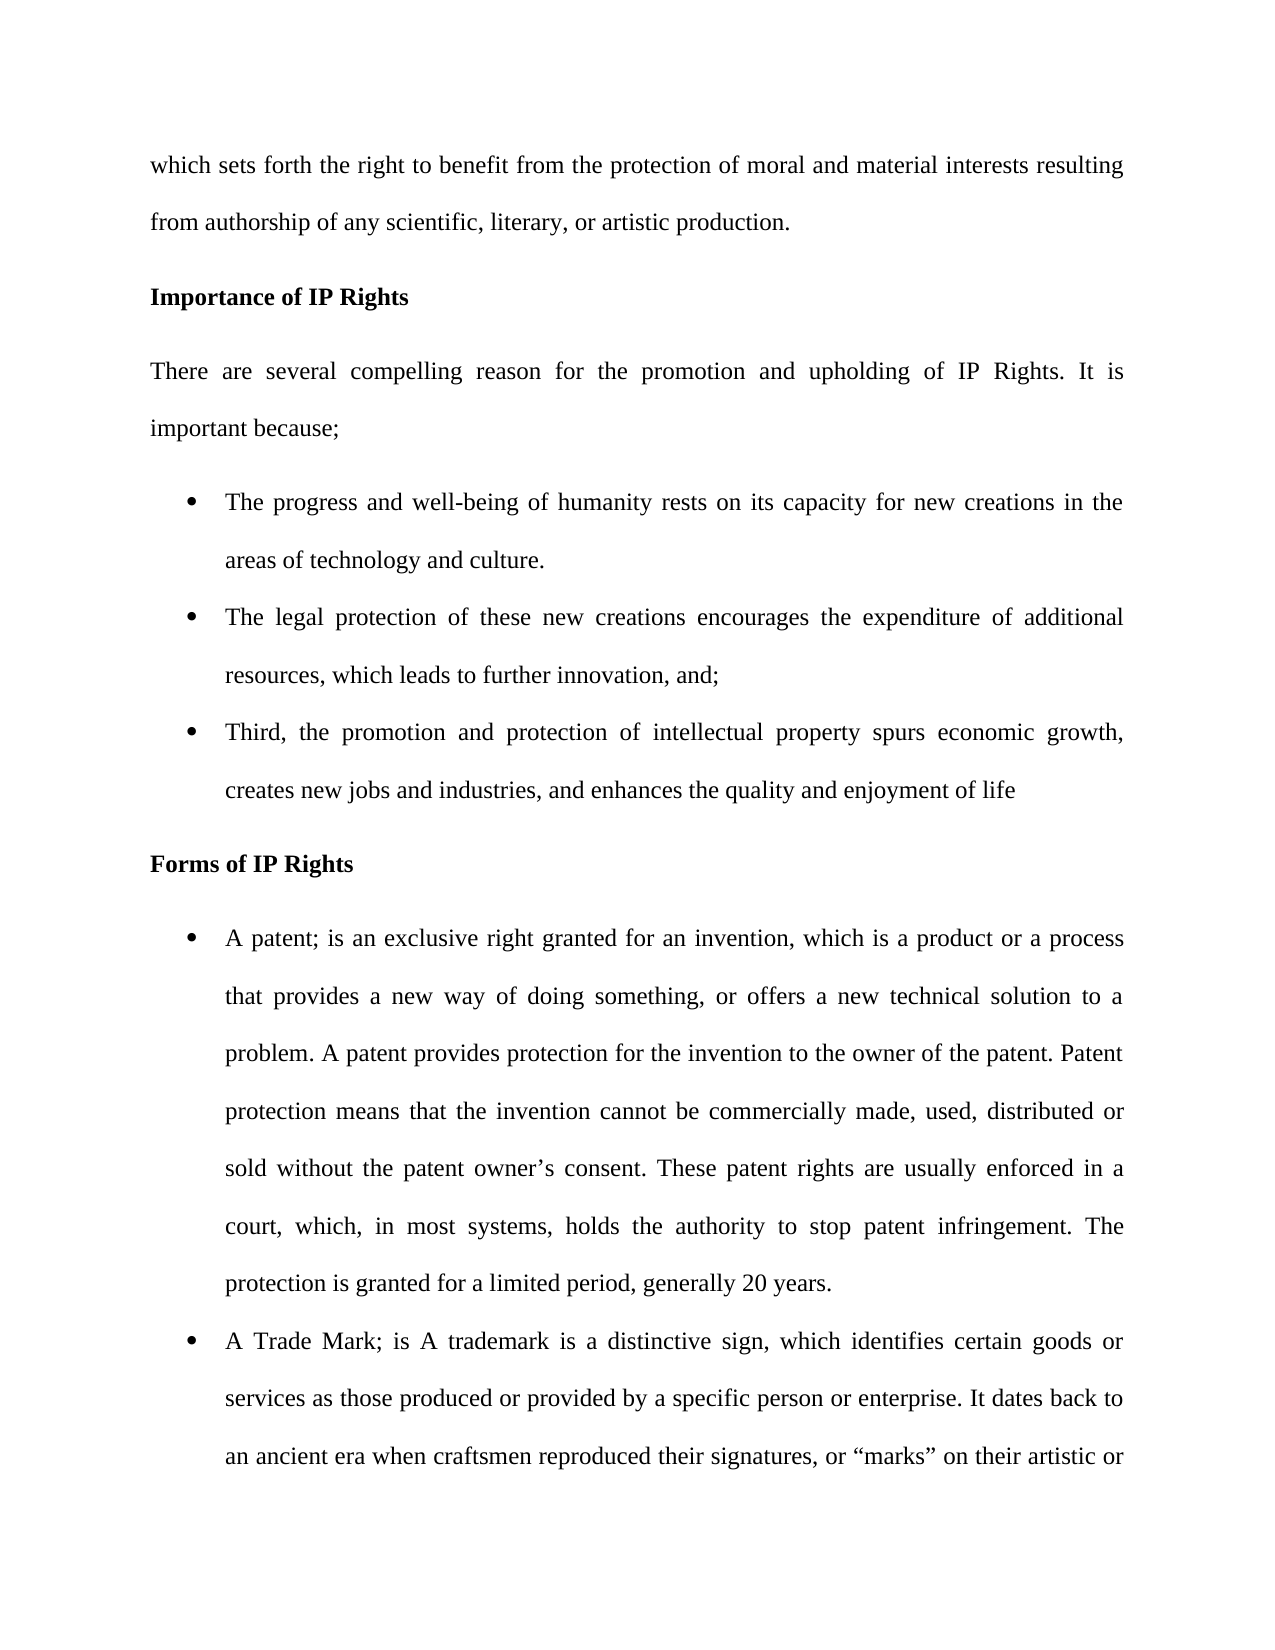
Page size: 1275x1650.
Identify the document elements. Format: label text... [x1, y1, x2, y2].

text Forms of IP Rights [150, 849, 1125, 878]
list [187, 1326, 1125, 1469]
text There are several compelling reason for the promotion and upholding of IP Rights. It is important because; [150, 356, 1125, 442]
list A patent; is an exclusive right granted for an invention, which is a product or a process that provides a new way of doing something, or offers a new technical solution to a problem. A patent provides protection for the invention to the owner of the patent. Patent protection means that the invention cannot be commercially made, used, distributed or sold without the patent owner’s consent. These patent rights are usually enforced in a court, which, in most systems, holds the authority to stop patent infringement. The protection is granted for a limited period, generally 20 years. [187, 923, 1125, 1297]
list Third, the promotion and protection of intellectual property spurs economic growth, creates new jobs and industries, and enhances the quality and enjoyment of life [187, 717, 1125, 804]
list The progress and well-being of humanity rests on its capacity for new creations in the areas of technology and culture. [187, 487, 1125, 574]
list The legal protection of these new creations encourages the expenditure of additional resources, which leads to further innovation, and; [187, 602, 1125, 689]
text Importance of IP Rights [150, 282, 1125, 310]
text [150, 150, 1125, 236]
